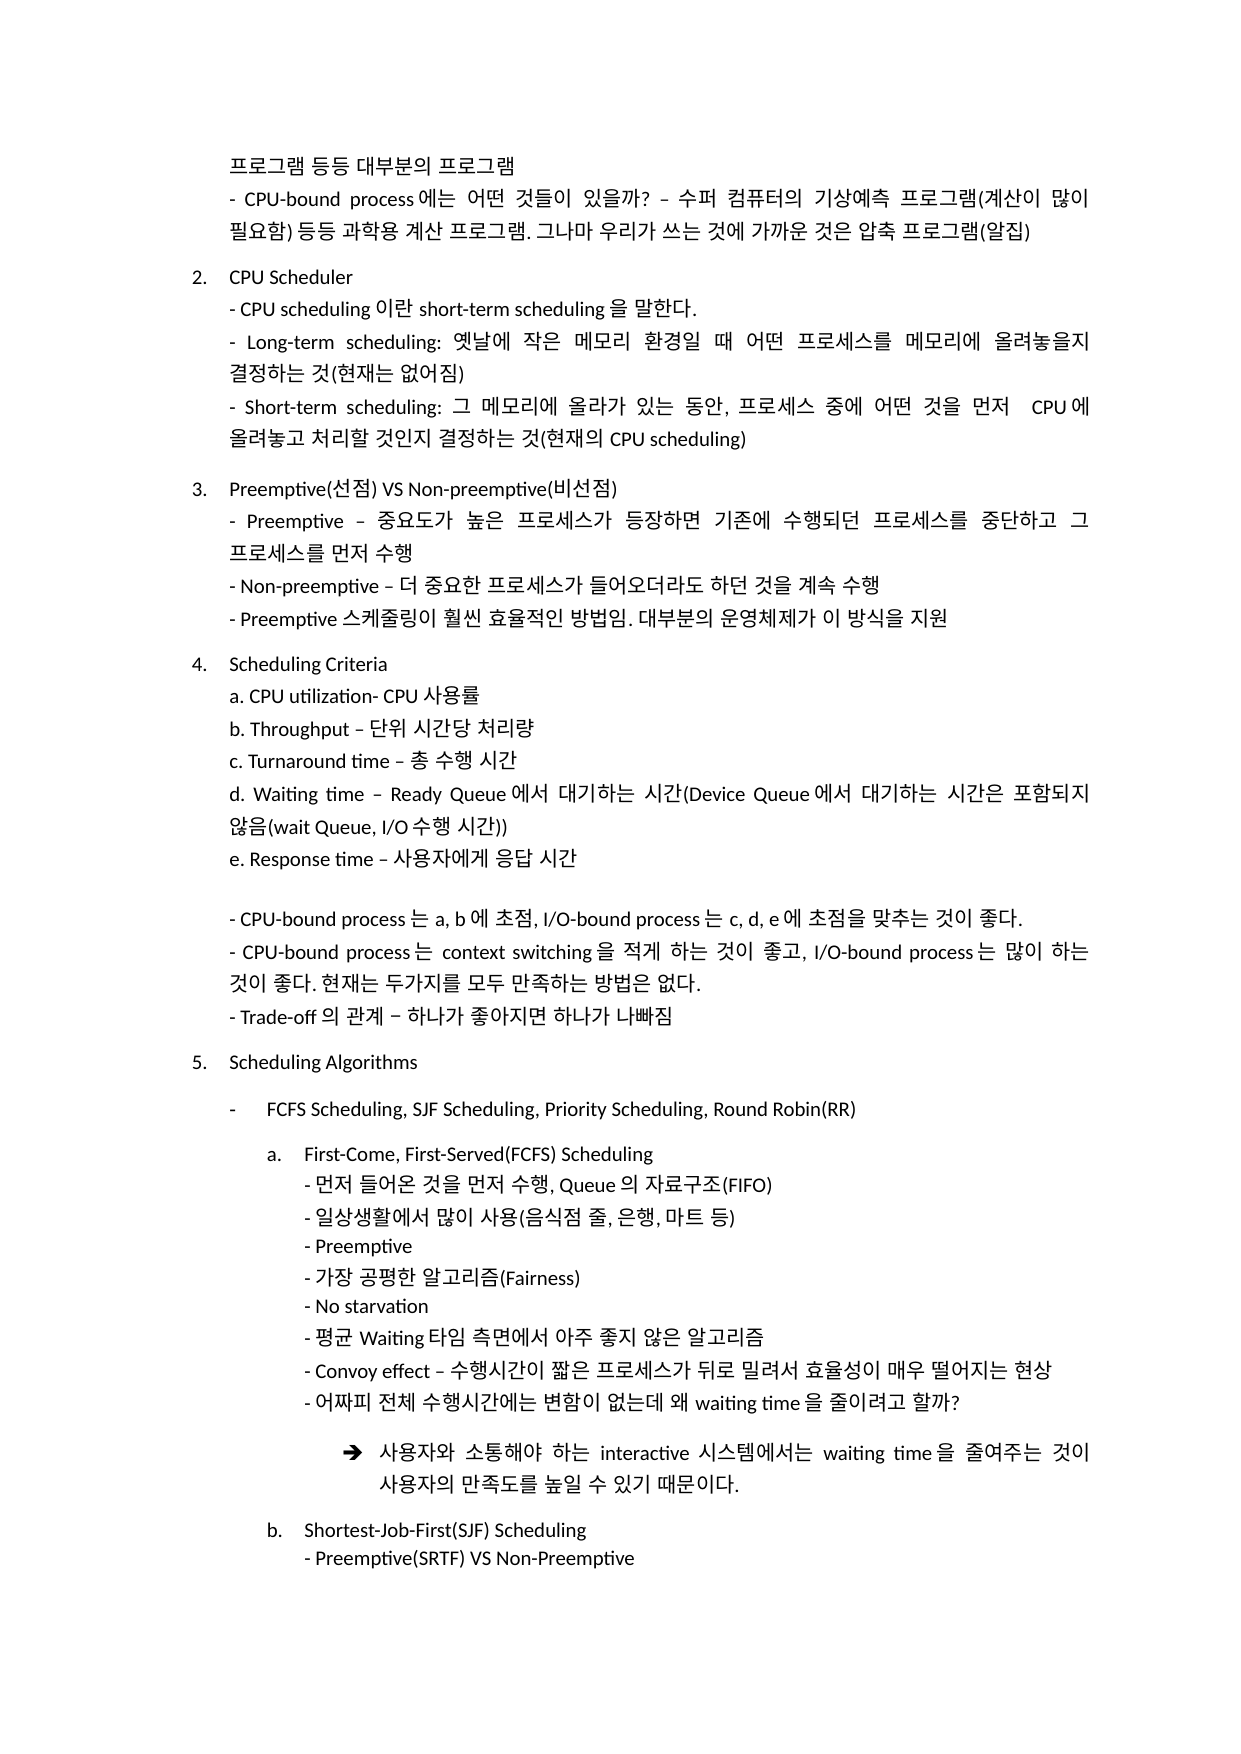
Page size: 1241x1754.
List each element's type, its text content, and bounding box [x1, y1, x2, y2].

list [267, 1518, 1090, 1571]
list Preemptive(선점) VS Non-preemptive(비선점) - Preemptive – 중요도가 높은 프로세스가 등장하면 기존에 수행되던 프로세스를 중단하고 그 프로세스를 먼저 수행 - Non-preemptive – 더 중요한 프로세스가 들어오더라도 하던 것을 계속 수행 - Preemptive 스케줄링이 훨씬 효율적인 방법임. 대부분의 운영체제가 이 방식을 지원 [192, 472, 1090, 633]
list CPU Scheduler - CPU scheduling이란 short-term scheduling을 말한다. - Long-term scheduling: 옛날에 작은 메모리 환경일 때 어떤 프로세스를 메모리에 올려놓을지 결정하는 것(현재는 없어짐) - Short-term scheduling: 그 메모리에 올라가 있는 동안, 프로세스 중에 어떤 것을 먼저 CPU에 올려놓고 처리할 것인지 결정하는 것(현재의 CPU scheduling) [192, 264, 1090, 453]
list Scheduling Criteria a. CPU utilization- CPU사용률 b. Throughput – 단위 시간당 처리량 c. Turnaround time – 총 수행 시간 d. Waiting time – Ready Queue에서 대기하는 시간(Device Queue에서 대기하는 시간은 포함되지 않음(wait Queue, I/O수행 시간)) e. Response time – 사용자에게 응답 시간 - CPU-bound process는 a, b에 초점, I/O-bound process는 c, d, e에 초점을 맞추는 것이 좋다. - CPU-bound process는 context switching을 적게 하는 것이 좋고, I/O-bound process는 많이 하는 것이 좋다. 현재는 두가지를 모두 만족하는 방법은 없다. - Trade-off의 관계 – 하나가 좋아지면 하나가 나빠짐 [192, 652, 1090, 1031]
list Scheduling Algorithms [192, 1049, 1090, 1075]
list FCFS Scheduling, SJF Scheduling, Priority Scheduling, Round Robin(RR) [229, 1094, 1090, 1122]
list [192, 150, 1090, 245]
list First-Come, First-Served(FCFS) Scheduling - 먼저 들어온 것을 먼저 수행, Queue의 자료구조(FIFO) - 일상생활에서 많이 사용(음식점 줄, 은행, 마트 등) - Preemptive - 가장 공평한 알고리즘(Fairness) - No starvation - 평균 Waiting타임 측면에서 아주 좋지 않은 알고리즘 - Convoy effect – 수행시간이 짧은 프로세스가 뒤로 밀려서 효율성이 매우 떨어지는 현상 - 어짜피 전체 수행시간에는 변함이 없는데 왜 waiting time을 줄이려고 할까? [267, 1141, 1090, 1417]
list 사용자와 소통해야 하는 interactive 시스템에서는 waiting time을 줄여주는 것이 사용자의 만족도를 높일 수 있기 때문이다. [342, 1436, 1090, 1499]
